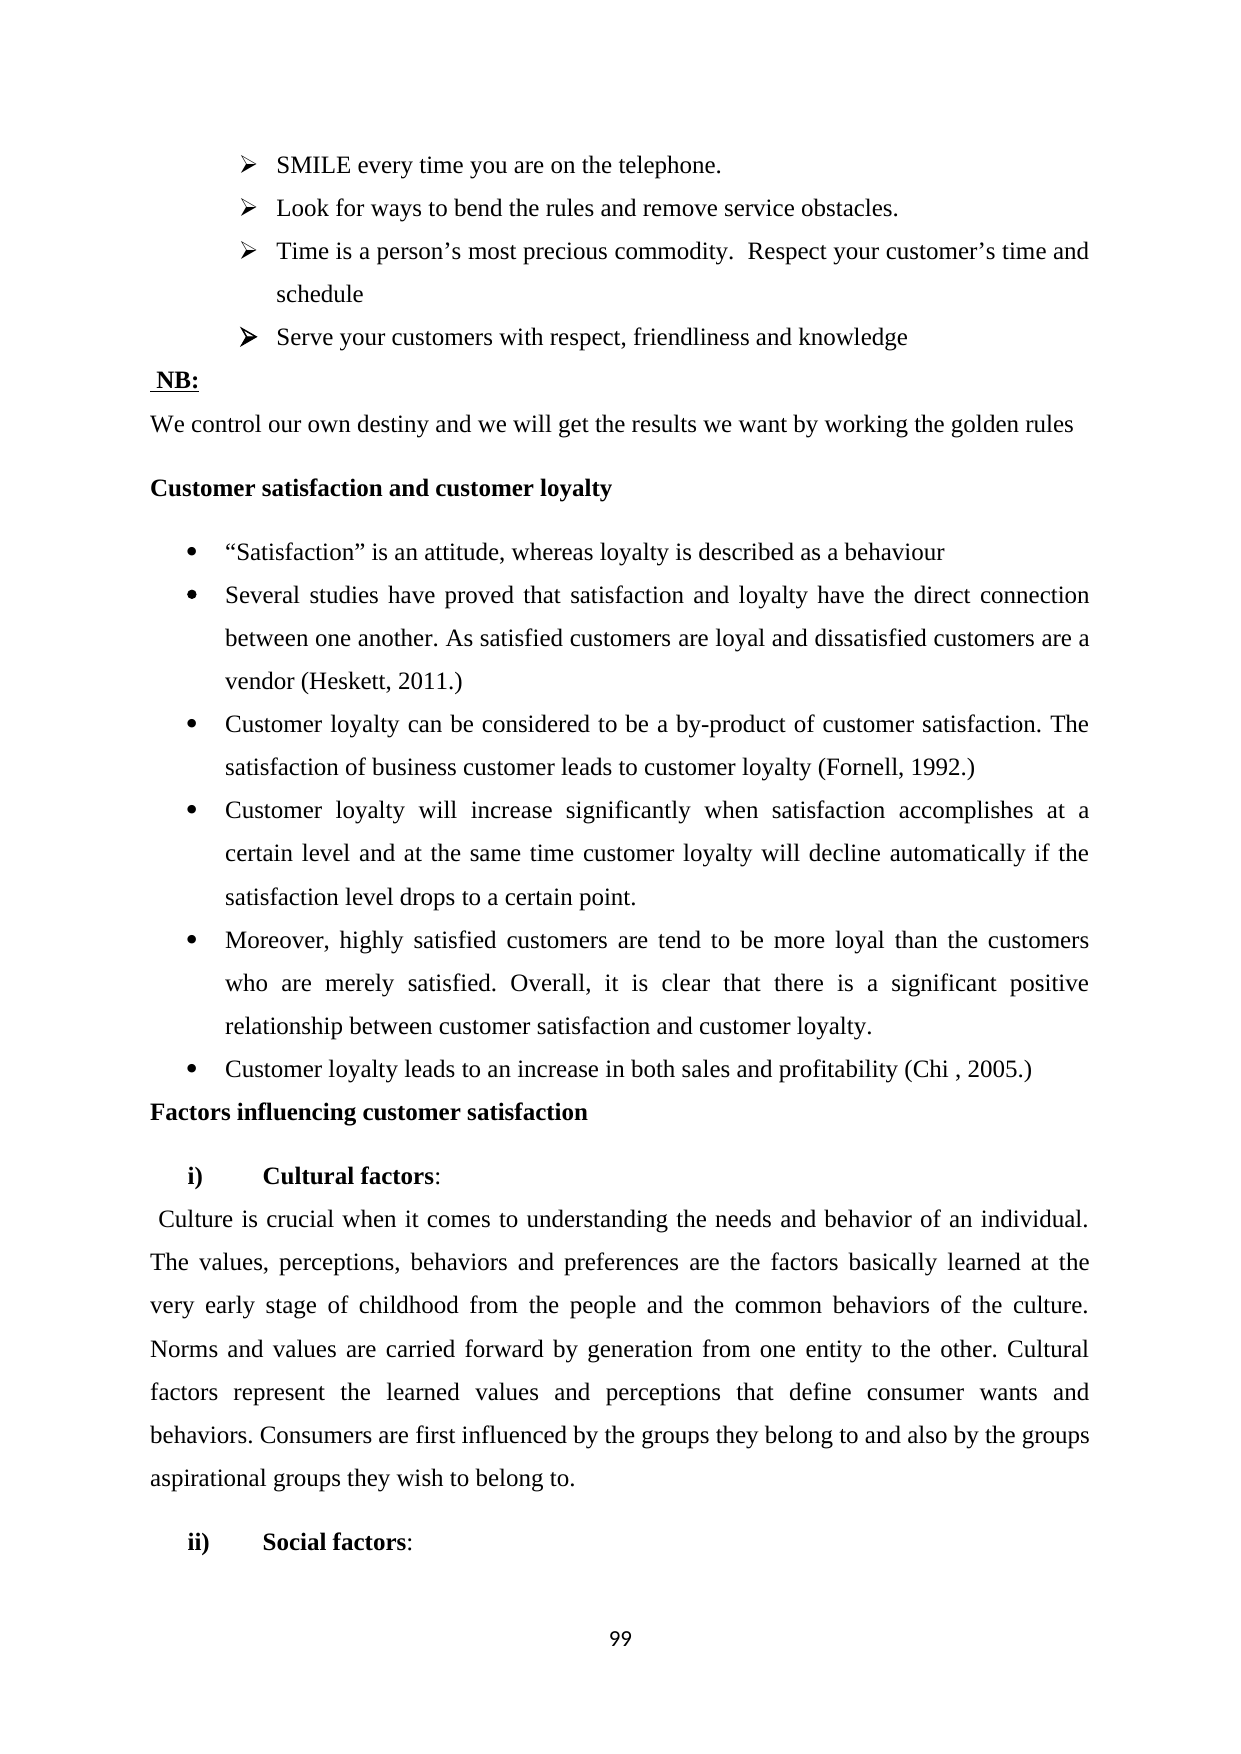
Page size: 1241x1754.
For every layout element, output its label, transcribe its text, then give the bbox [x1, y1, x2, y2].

list Customer loyalty will increase significantly when satisfaction accomplishes at a certain level and at the same time customer loyalty will decline automatically if the satisfaction level drops to a certain point. [187, 795, 1090, 910]
list Serve your customers with respect, friendliness and knowledge [239, 322, 1090, 351]
list Look for ways to bend the rules and remove service obstacles. [239, 193, 1090, 222]
list Customer loyalty can be considered to be a by-product of customer satisfaction. The satisfaction of business customer leads to customer loyalty (Fornell, 1992.) [187, 709, 1090, 781]
text Culture is crucial when it comes to understanding the needs and behavior of an individual. The values, perceptions, behaviors and preferences are the factors basically learned at the very early stage of childhood from the people and the common behaviors of the culture. Norms and values are carried forward by generation from one entity to the other. Cultural factors represent the learned values and perceptions that define consumer wants and behaviors. Consumers are first influenced by the groups they belong to and also by the groups aspirational groups they wish to belong to. [150, 1204, 1090, 1492]
list Moreover, highly satisfied customers are tend to be more loyal than the customers who are merely satisfied. Overall, it is clear that there is a significant positive relationship between customer satisfaction and customer loyalty. [187, 925, 1090, 1040]
text Customer satisfaction and customer loyalty [150, 473, 1090, 501]
list “Satisfaction” is an attitude, whereas loyalty is described as a behaviour [187, 537, 1090, 565]
list Social factors: [187, 1527, 1090, 1556]
text Factors influencing customer satisfaction [150, 1097, 1090, 1126]
list Customer loyalty leads to an increase in both sales and profitability (Chi , 2005.) [187, 1054, 1090, 1083]
text NB: [150, 366, 1090, 394]
list Cultural factors: [187, 1161, 1090, 1190]
list Time is a person’s most precious commodity. Respect your customer’s time and schedule [239, 236, 1090, 308]
list SMILE every time you are on the telephone. [239, 150, 1090, 179]
text We control our own destiny and we will get the results we want by working the golden rules [150, 409, 1090, 437]
list Several studies have proved that satisfaction and loyalty have the direct connection between one another. As satisfied customers are loyal and dissatisfied customers are a vendor (Heskett, 2011.) [187, 580, 1090, 695]
